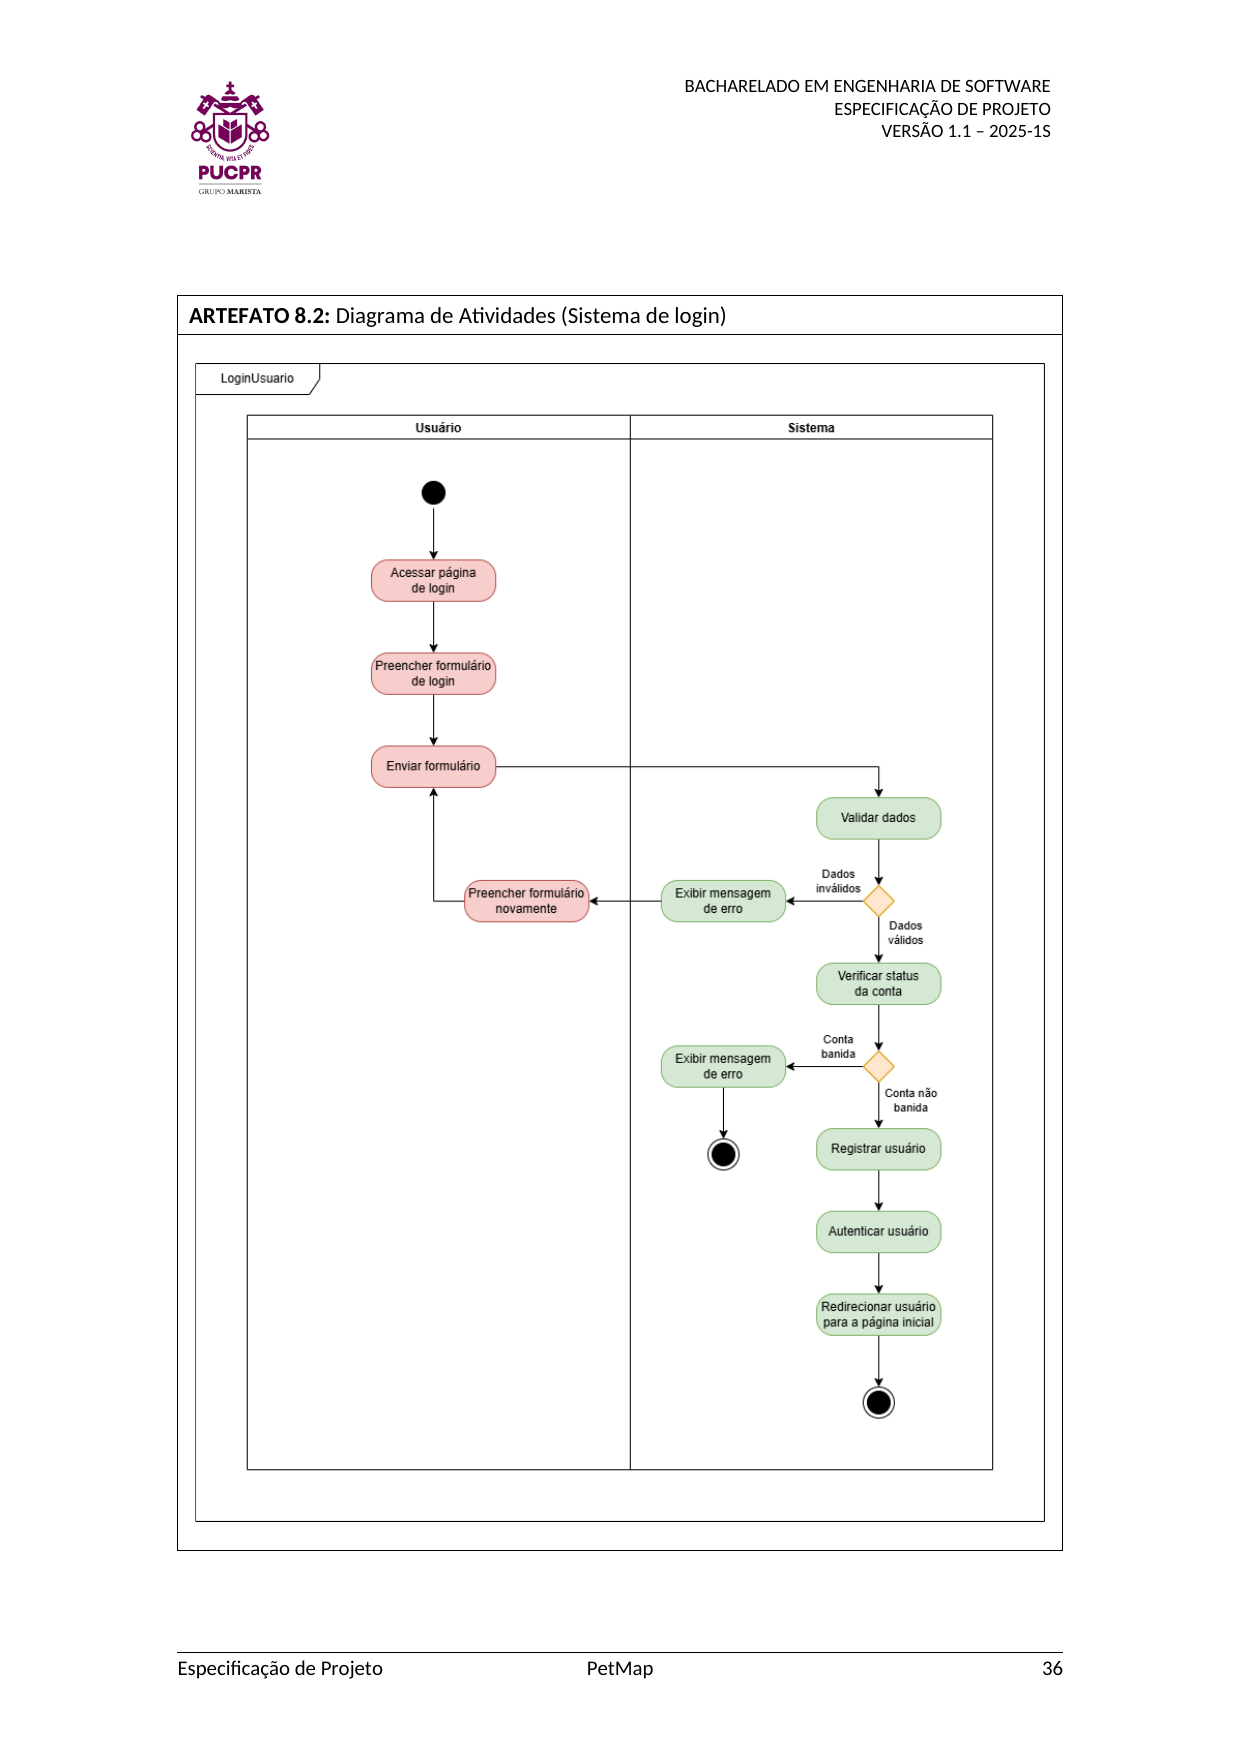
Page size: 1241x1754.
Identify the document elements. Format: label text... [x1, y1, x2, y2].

table_header ARTEFATO 8.2: Diagrama de Atividades (Sistema de login) [178, 296, 1062, 334]
picture [195, 363, 1045, 1522]
table_cell [178, 335, 1062, 1550]
picture [188, 73, 271, 202]
